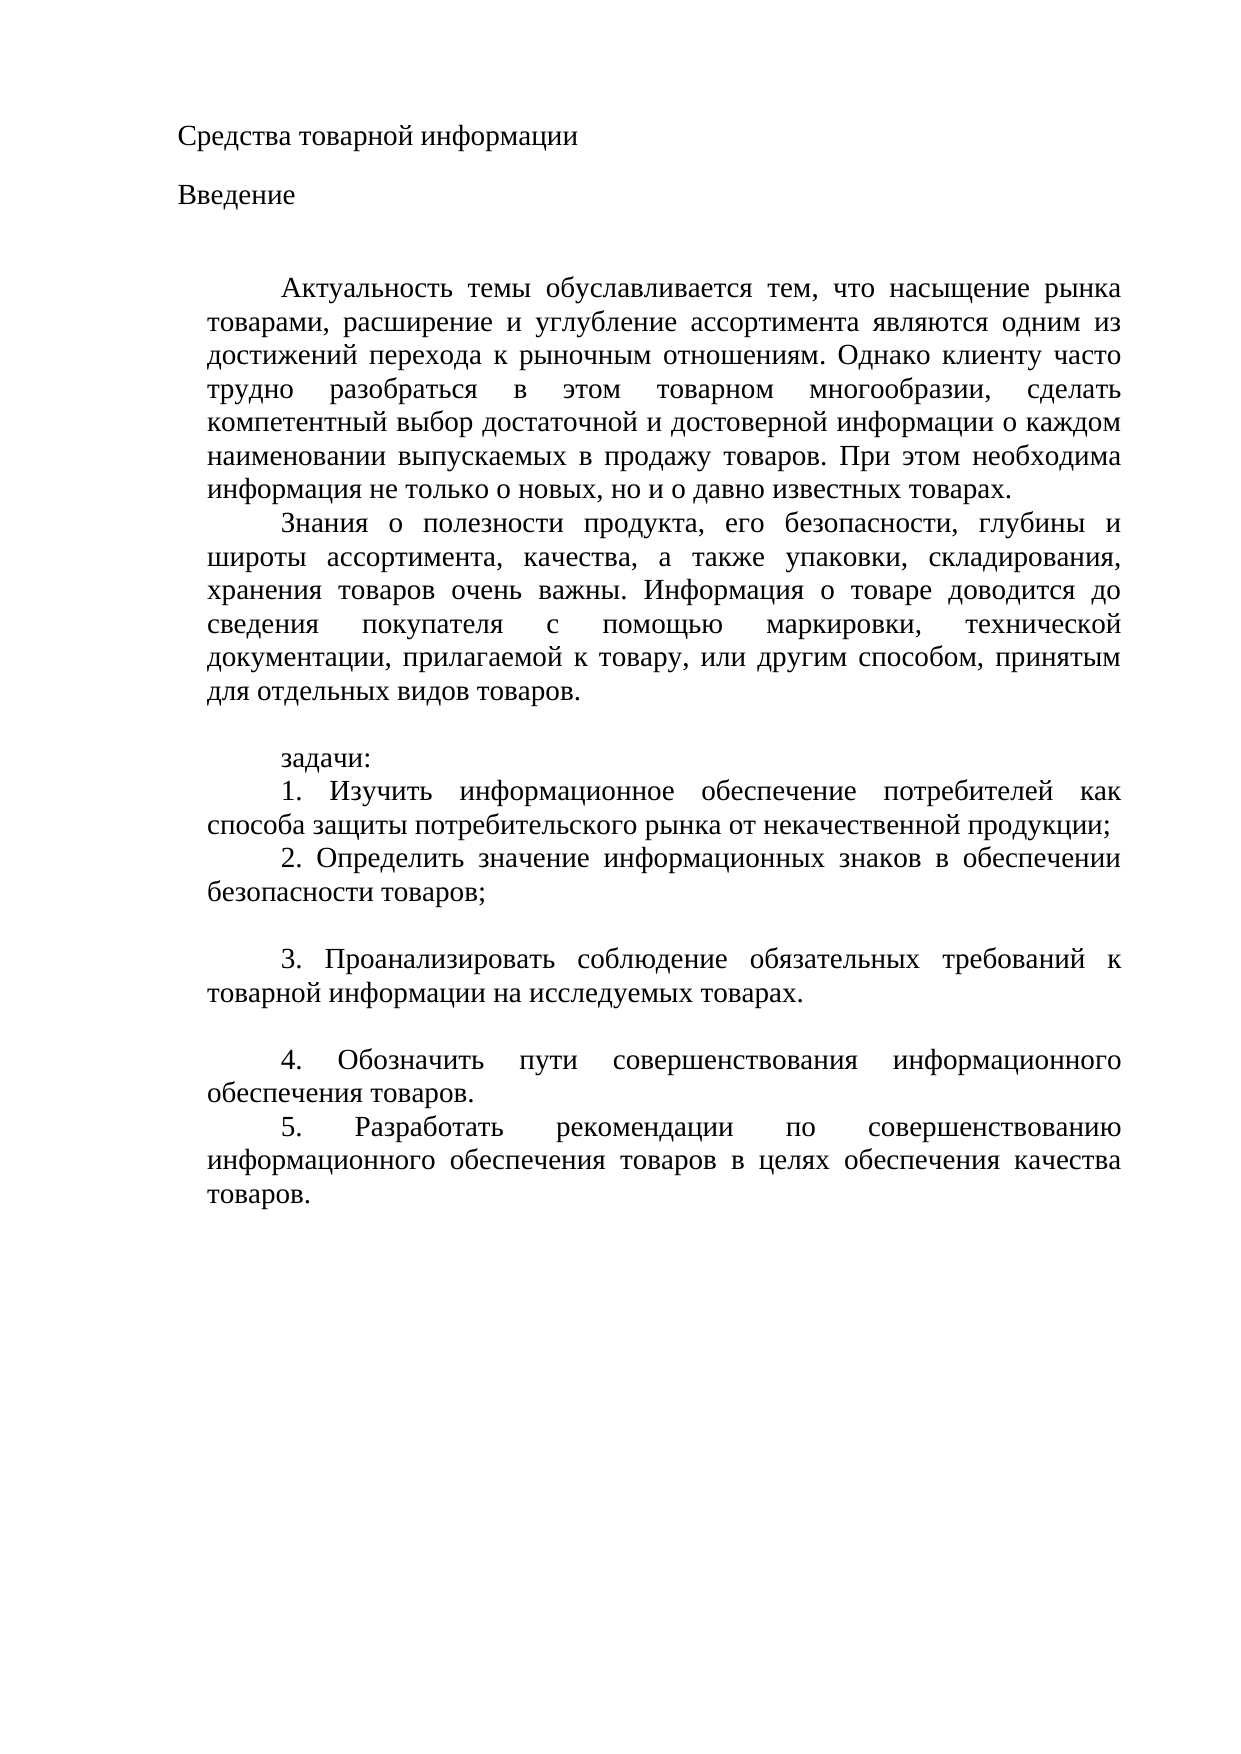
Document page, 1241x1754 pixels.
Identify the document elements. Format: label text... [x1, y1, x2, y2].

text 2. Определить значение информационных знаков в обеспечении безопасности товаров; [207, 841, 1122, 908]
text Знания о полезности продукта, его безопасности, глубины и широты ассортимента, качества, а также упаковки, складирования, хранения товаров очень важны. Информация о товаре доводится до сведения покупателя с помощью маркировки, технической документации, прилагаемой к товару, или другим способом, принятым для отдельных видов товаров. [207, 505, 1122, 706]
text 1. Изучить информационное обеспечение потребителей как способа защиты потребительского рынка от некачественной продукции; [207, 773, 1122, 841]
text Средства товарной информации [177, 118, 1152, 152]
text 4. Обозначить пути совершенствования информационного обеспечения товаров. [207, 1042, 1122, 1109]
text Актуальность темы обуславливается тем, что насыщение рынка товарами, расширение и углубление ассортимента являются одним из достижений перехода к рыночным отношениям. Однако клиенту часто трудно разобраться в этом товарном многообразии, сделать компетентный выбор достаточной и достоверной информации о каждом наименовании выпускаемых в продажу товаров. При этом необходима информация не только о новых, но и о давно известных товарах. [207, 270, 1122, 505]
text Введение [177, 177, 1152, 211]
text задачи: [207, 740, 1122, 773]
text 5. Разработать рекомендации по совершенствованию информационного обеспечения товаров в целях обеспечения качества товаров. [207, 1109, 1122, 1209]
text 3. Проанализировать соблюдение обязательных требований к товарной информации на исследуемых товарах. [207, 941, 1122, 1008]
